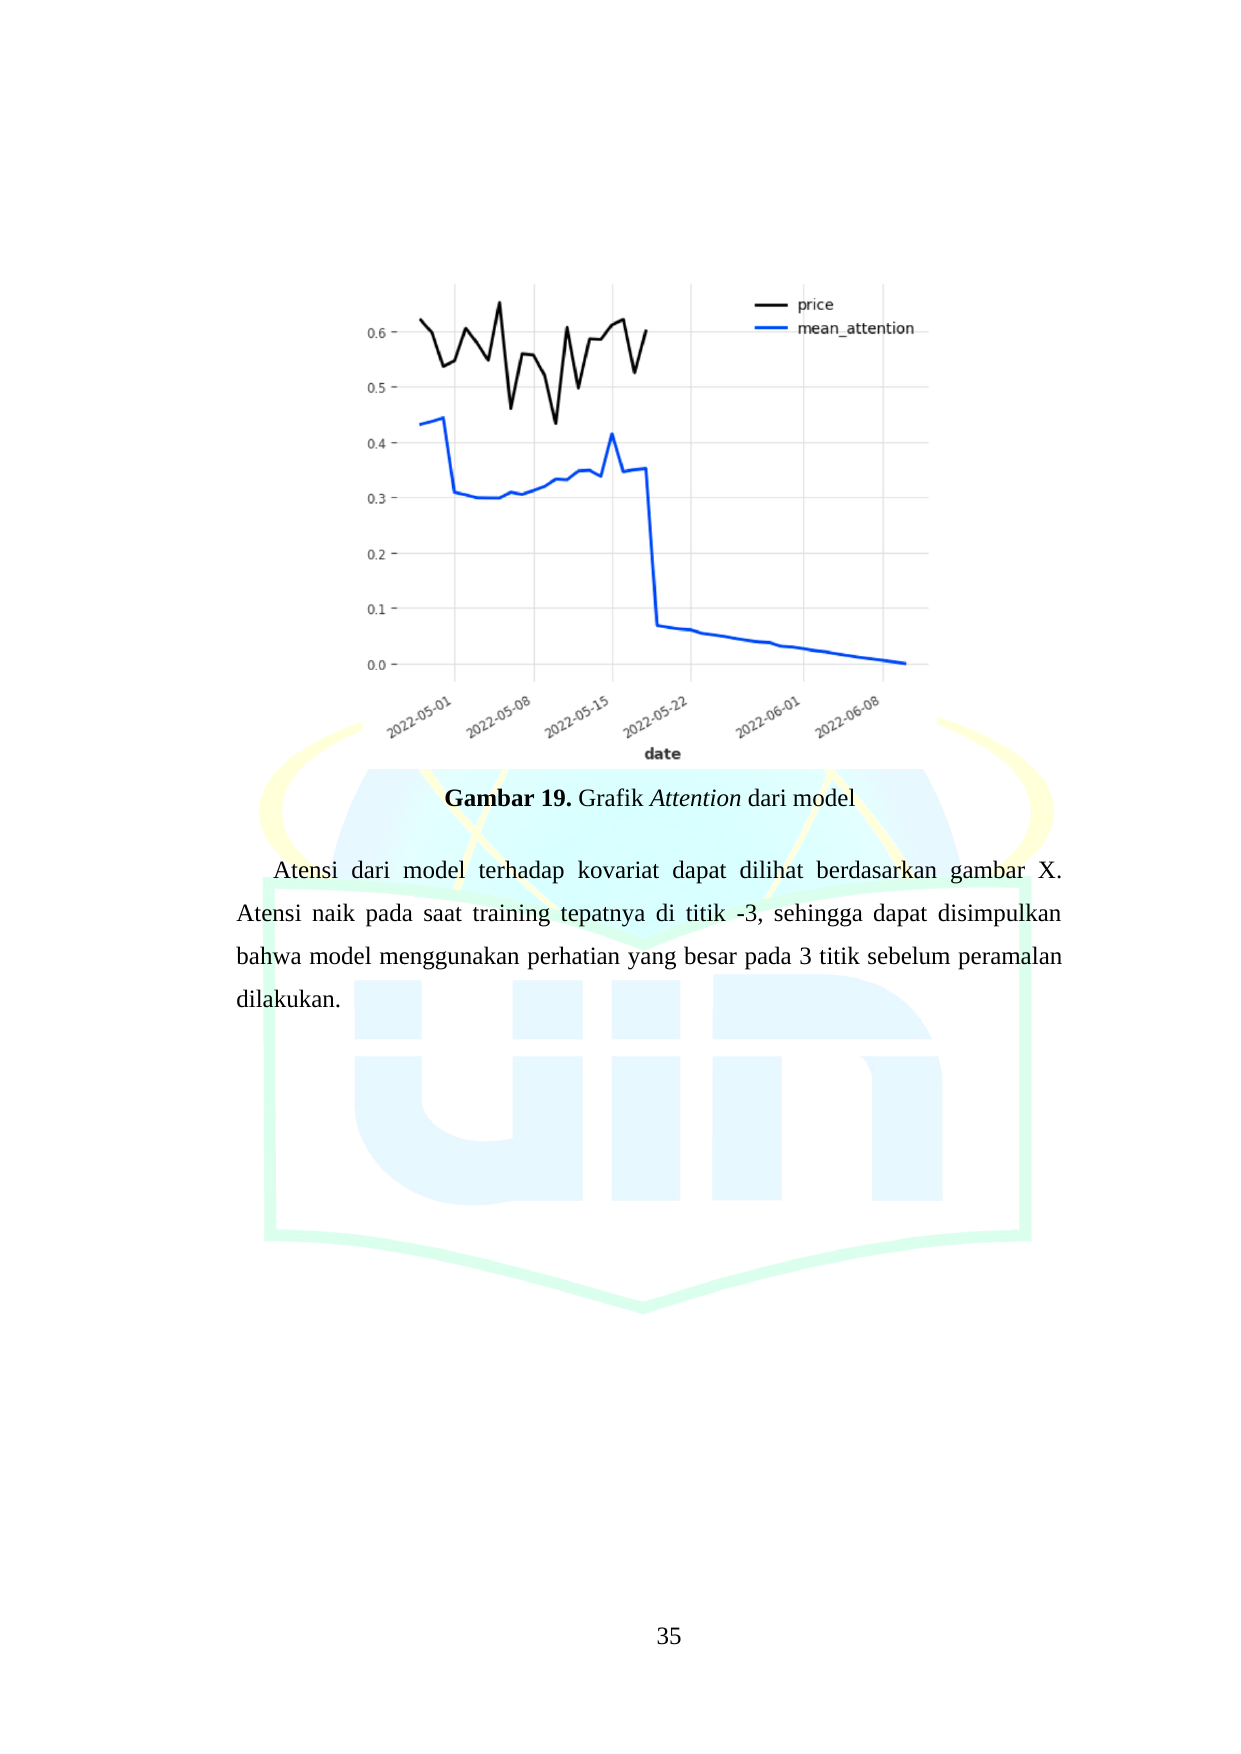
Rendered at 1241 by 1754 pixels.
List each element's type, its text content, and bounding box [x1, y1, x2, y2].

text Atensi dari model terhadap kovariat dapat dilihat berdasarkan gambar X. Atensi naik pada saat training tepatnya di titik -3, sehingga dapat disimpulkan bahwa model menggunakan perhatian yang besar pada 3 titik sebelum peramalan dilakukan. [236, 855, 1063, 1013]
picture [362, 279, 937, 769]
text Gambar 19. Grafik Attention dari model [236, 783, 1063, 812]
